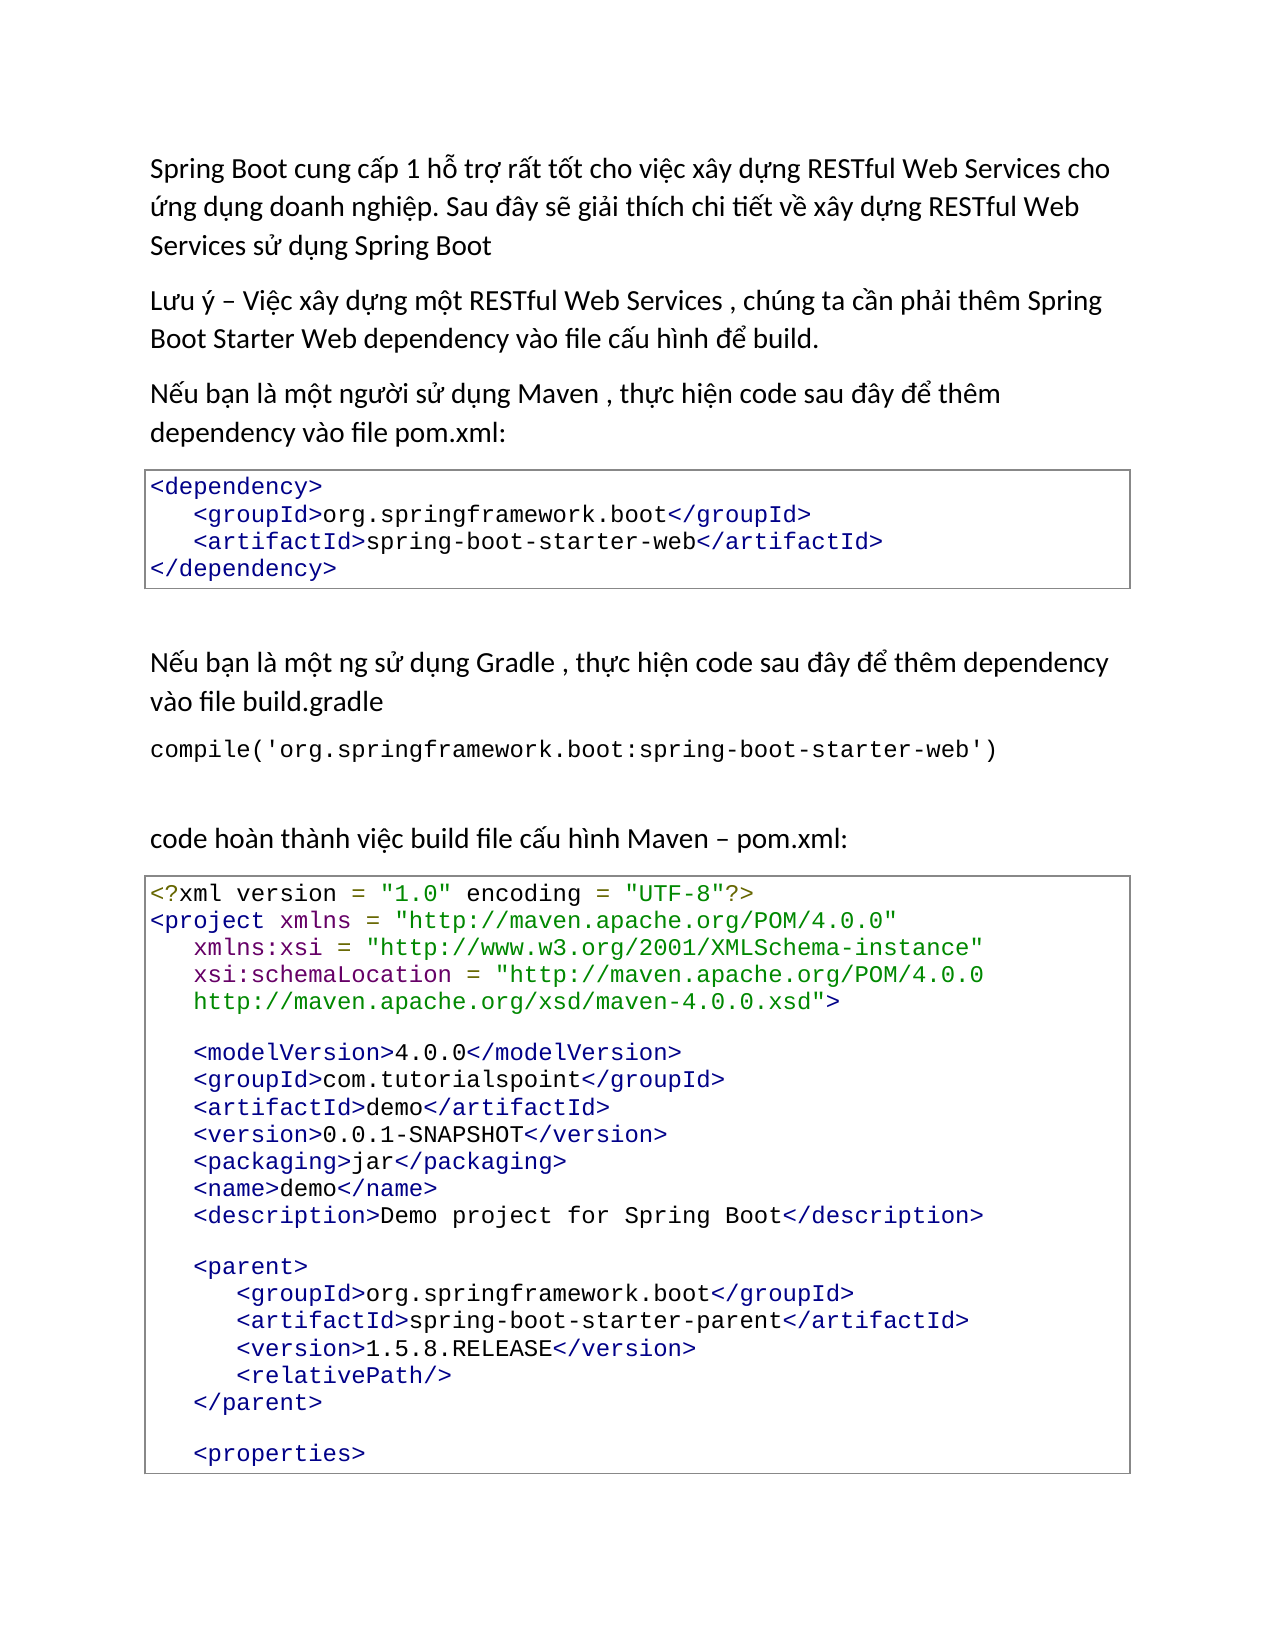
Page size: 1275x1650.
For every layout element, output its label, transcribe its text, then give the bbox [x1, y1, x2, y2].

text <dependency> [146, 471, 1129, 502]
text </parent> [150, 1391, 1125, 1418]
text Nếu bạn là một người sử dụng Maven , thực hiện code sau đây để thêm dependency vào file pom.xml: [150, 376, 1125, 449]
text <parent> [150, 1254, 1125, 1282]
text <version>1.5.8.RELEASE</version> [150, 1336, 1125, 1363]
text <artifactId>spring-boot-starter-parent</artifactId> [150, 1309, 1125, 1336]
text Lưu ý – Việc xây dựng một RESTful Web Services , chúng ta cần phải thêm Spring Boot Starter Web dependency vào file cấu hình để build. [150, 282, 1125, 356]
text <groupId>org.springframework.boot</groupId> [150, 1282, 1125, 1309]
text Nếu bạn là một ng sử dụng Gradle , thực hiện code sau đây để thêm dependency vào file build.gradle [150, 644, 1125, 718]
text <artifactId>demo</artifactId> [150, 1095, 1125, 1122]
text xsi:schemaLocation = "http://maven.apache.org/POM/4.0.0 [150, 963, 1125, 990]
text <description>Demo project for Spring Boot</description> [150, 1204, 1125, 1231]
text <groupId>org.springframework.boot</groupId> [150, 502, 1125, 529]
text Spring Boot cung cấp 1 hỗ trợ rất tốt cho việc xây dựng RESTful Web Services cho ứng dụng doanh nghiệp. Sau đây sẽ giải thích chi tiết về xây dựng RESTful Web Services sử dụng Spring Boot [150, 150, 1125, 262]
text <properties> [146, 1436, 1129, 1473]
text <relativePath/> [150, 1363, 1125, 1391]
text <name>demo</name> [150, 1177, 1125, 1204]
text xmlns:xsi = "http://www.w3.org/2001/XMLSchema-instance" [150, 935, 1125, 963]
text <version>0.0.1-SNAPSHOT</version> [150, 1122, 1125, 1149]
text <?xml version = "1.0" encoding = "UTF-8"?> [146, 877, 1129, 908]
text http://maven.apache.org/xsd/maven-4.0.0.xsd"> [150, 990, 1125, 1017]
text code hoàn thành việc build file cấu hình Maven – pom.xml: [150, 820, 1125, 856]
text <artifactId>spring-boot-starter-web</artifactId> [150, 529, 1125, 551]
text <packaging>jar</packaging> [150, 1149, 1125, 1177]
text <groupId>com.tutorialspoint</groupId> [150, 1068, 1125, 1095]
text <modelVersion>4.0.0</modelVersion> [150, 1041, 1125, 1068]
text </dependency> [146, 551, 1129, 588]
text <project xmlns = "http://maven.apache.org/POM/4.0.0" [150, 908, 1125, 935]
text compile('org.springframework.boot:spring-boot-starter-web') [150, 738, 1125, 765]
